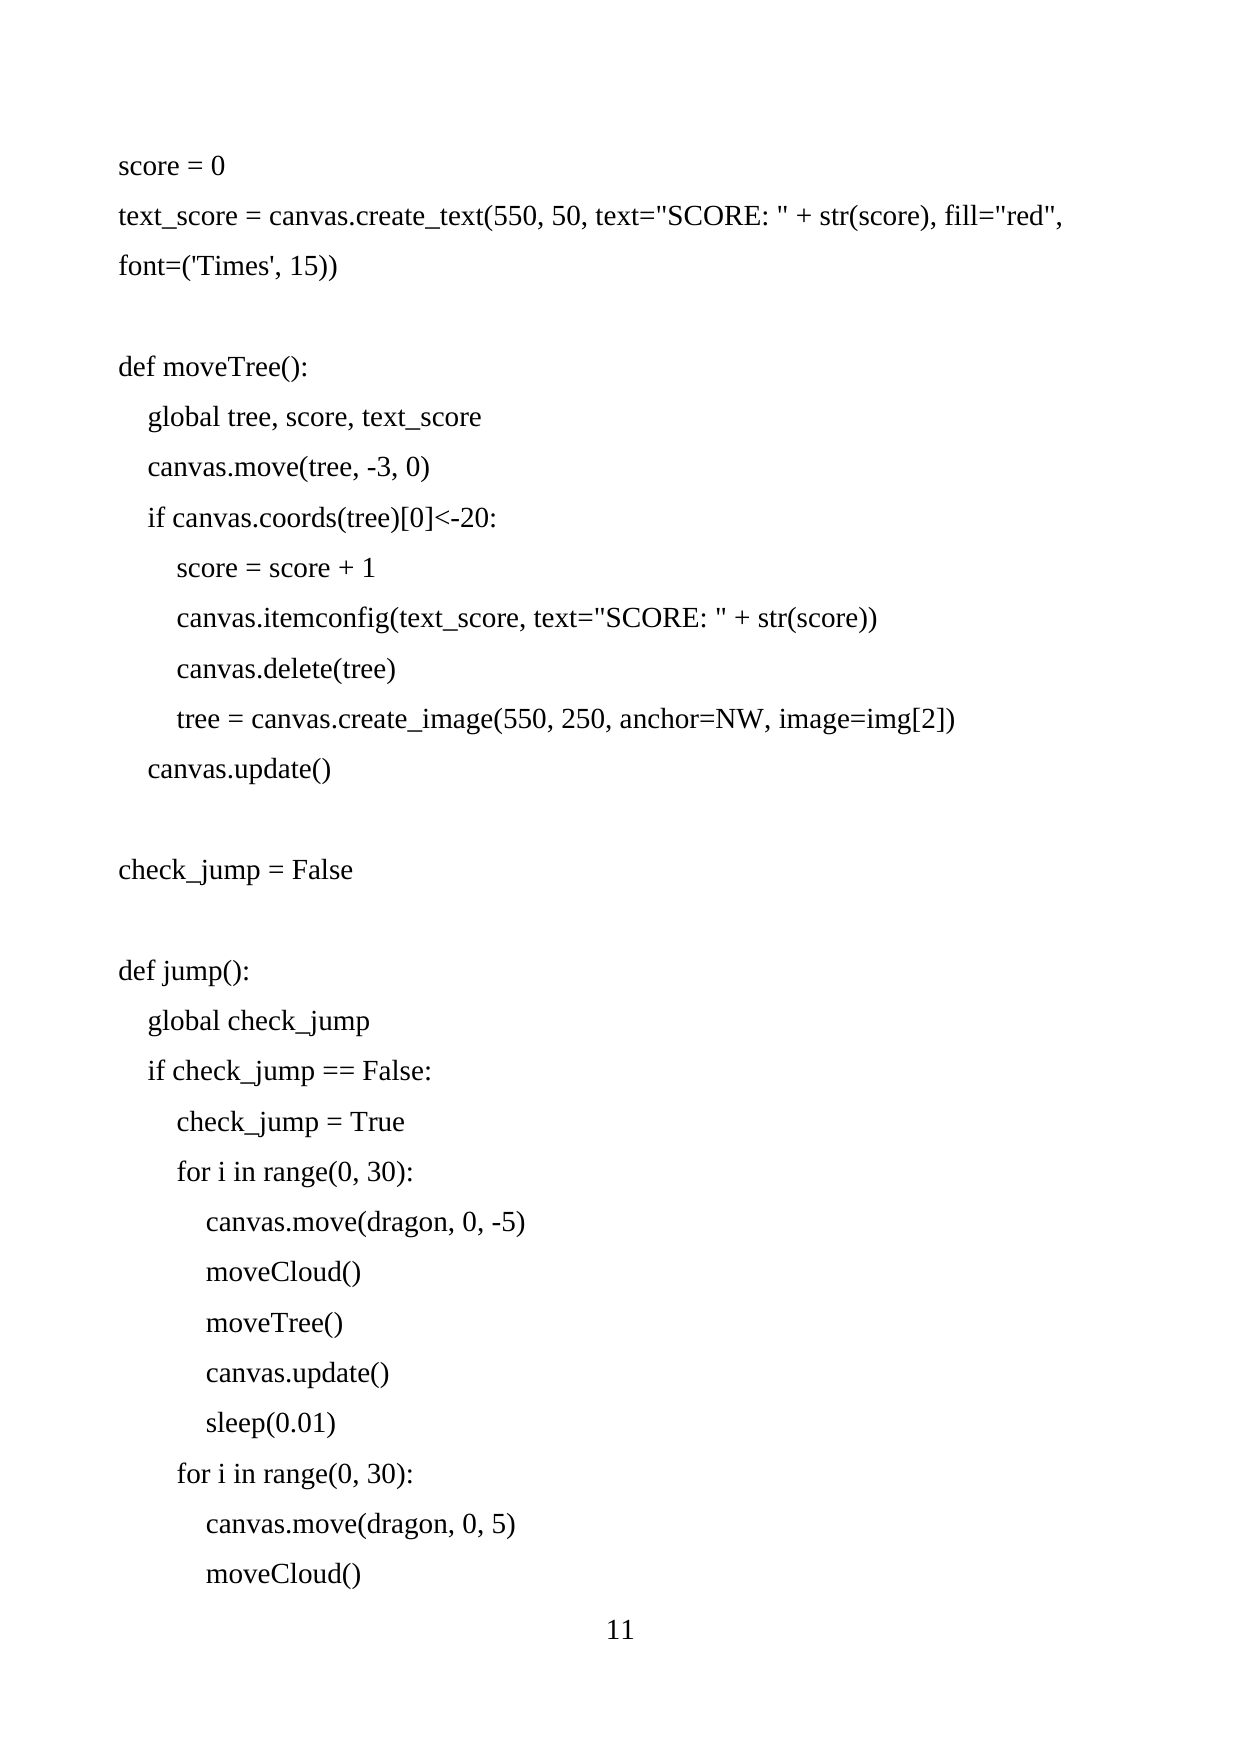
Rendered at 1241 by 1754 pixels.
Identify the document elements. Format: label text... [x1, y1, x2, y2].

text score = score + 1 [118, 550, 1122, 584]
text global check_jump [118, 1003, 1122, 1037]
text canvas.update() [118, 751, 1122, 785]
text canvas.update() [118, 1355, 1122, 1389]
text check_jump = True [118, 1104, 1122, 1137]
text canvas.move(tree, -3, 0) [118, 449, 1122, 483]
text canvas.itemconfig(text_score, text="SCORE: " + str(score)) [118, 601, 1122, 634]
text tree = canvas.create_image(550, 250, anchor=NW, image=img[2]) [118, 701, 1122, 735]
text canvas.move(dragon, 0, 5) [118, 1506, 1122, 1540]
text canvas.move(dragon, 0, -5) [118, 1204, 1122, 1238]
text moveCloud() [118, 1254, 1122, 1288]
text check_jump = False [118, 852, 1122, 886]
text text_score = canvas.create_text(550, 50, text="SCORE: " + str(score), fill="red", font=('Times', 15)) [118, 198, 1122, 282]
text canvas.delete(tree) [118, 651, 1122, 684]
text if canvas.coords(tree)[0]<-20: [118, 500, 1122, 533]
text sleep(0.01) [118, 1406, 1122, 1439]
text score = 0 [118, 148, 1122, 181]
text for i in range(0, 30): [118, 1154, 1122, 1187]
text global tree, score, text_score [118, 399, 1122, 433]
text def jump(): [118, 953, 1122, 986]
text if check_jump == False: [118, 1053, 1122, 1087]
text def moveTree(): [118, 349, 1122, 382]
text for i in range(0, 30): [118, 1456, 1122, 1489]
text moveTree() [118, 1305, 1122, 1338]
text moveCloud() [118, 1556, 1122, 1590]
